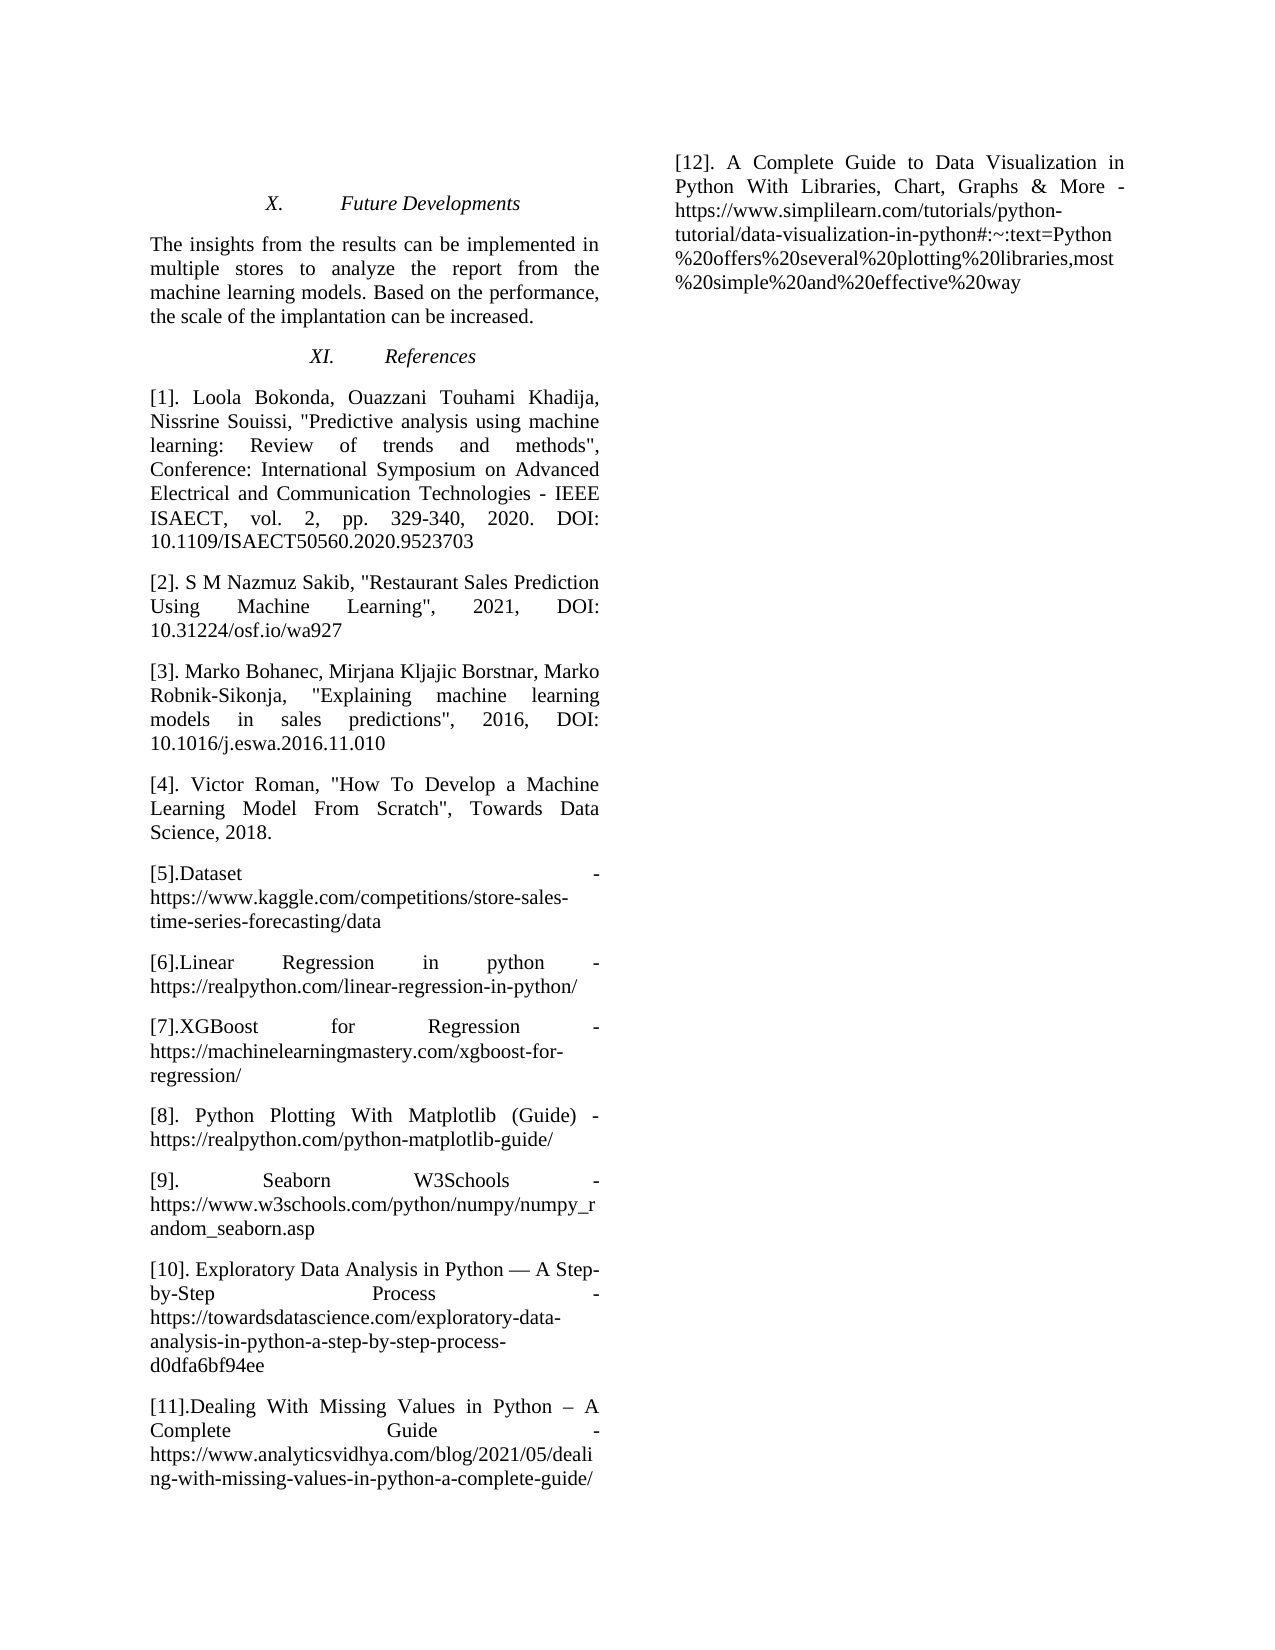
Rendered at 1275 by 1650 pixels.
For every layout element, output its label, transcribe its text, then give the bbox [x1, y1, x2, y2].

text [10]. Exploratory Data Analysis in Python — A Step-by-Step Process - https://towardsdatascience.com/exploratory-data-analysis-in-python-a-step-by-step-process-d0dfa6bf94ee [150, 1257, 600, 1377]
text [4]. Victor Roman, "How To Develop a Machine Learning Model From Scratch", Towards Data Science, 2018. [150, 772, 600, 844]
list References [187, 344, 600, 368]
text [5].Dataset - https://www.kaggle.com/competitions/store-sales-time-series-forecasting/data [150, 861, 600, 933]
text [9]. Seaborn W3Schools - https://www.w3schools.com/python/numpy/numpy_random_seaborn.asp [150, 1168, 600, 1240]
text [6].Linear Regression in python - https://realpython.com/linear-regression-in-python/ [150, 950, 600, 998]
text [8]. Python Plotting With Matplotlib (Guide) - https://realpython.com/python-matplotlib-guide/ [150, 1103, 600, 1151]
text [1]. Loola Bokonda, Ouazzani Touhami Khadija, Nissrine Souissi, "Predictive analysis using machine learning: Review of trends and methods", Conference: International Symposium on Advanced Electrical and Communication Technologies - IEEE ISAECT, vol. 2, pp. 329-340, 2020. DOI: 10.1109/ISAECT50560.2020.9523703 [150, 385, 600, 553]
text [2]. S M Nazmuz Sakib, "Restaurant Sales Prediction Using Machine Learning", 2021, DOI: 10.31224/osf.io/wa927 [150, 570, 600, 642]
text [11].Dealing With Missing Values in Python – A Complete Guide - https://www.analyticsvidhya.com/blog/2021/05/dealing-with-missing-values-in-python-a-complete-guide/ [150, 1394, 600, 1490]
text [12]. A Complete Guide to Data Visualization in Python With Libraries, Chart, Graphs & More - https://www.simplilearn.com/tutorials/python-tutorial/data-visualization-in-python#:~:text=Python%20offers%20several%20plotting%20libraries,most%20simple%20and%20effective%20way [675, 150, 1125, 294]
list Future Developments [187, 191, 600, 215]
text The insights from the results can be implemented in multiple stores to analyze the report from the machine learning models. Based on the performance, the scale of the implantation can be increased. [150, 231, 600, 328]
text [3]. Marko Bohanec, Mirjana Kljajic Borstnar, Marko Robnik-Sikonja, "Explaining machine learning models in sales predictions", 2016, DOI: 10.1016/j.eswa.2016.11.010 [150, 659, 600, 755]
text [7].XGBoost for Regression - https://machinelearningmastery.com/xgboost-for-regression/ [150, 1014, 600, 1087]
